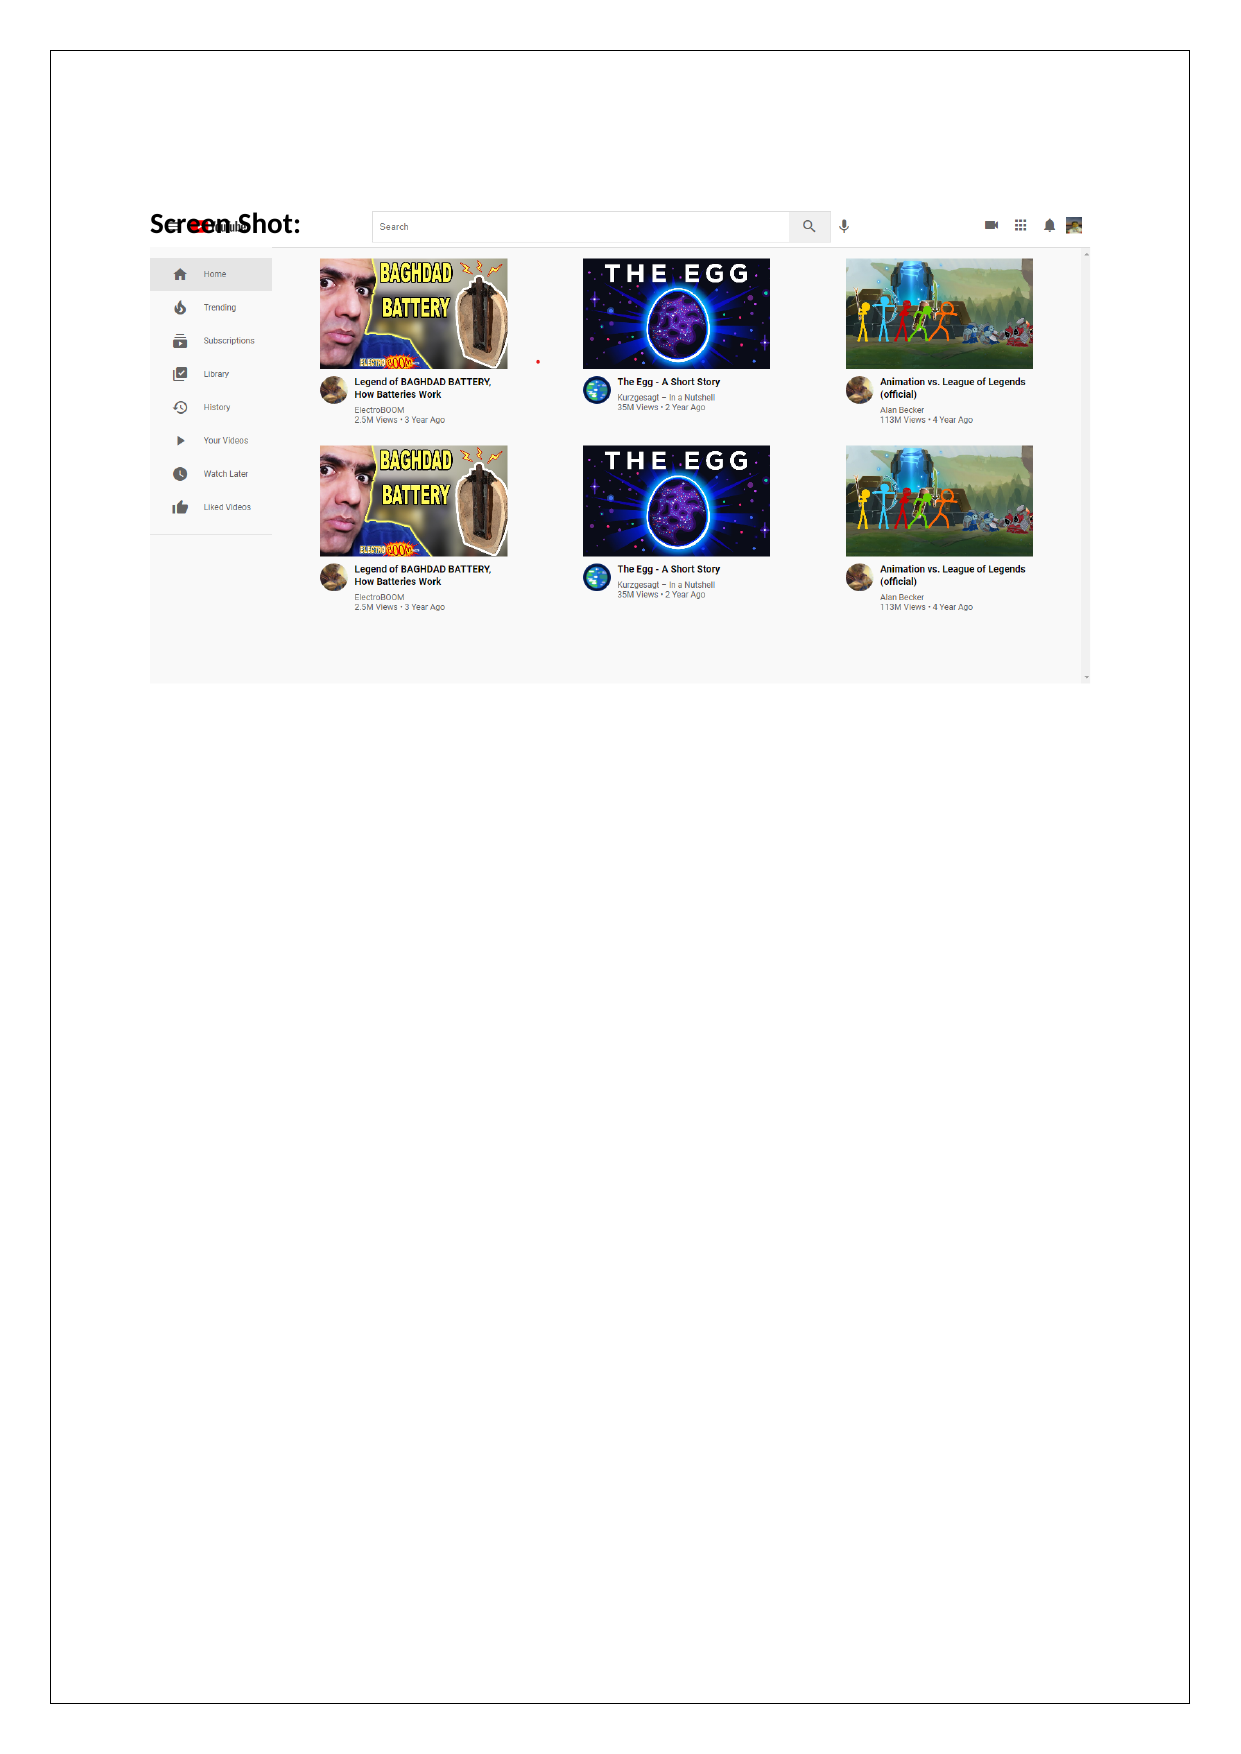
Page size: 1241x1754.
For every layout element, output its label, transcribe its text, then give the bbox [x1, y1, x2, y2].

text Screen Shot: [150, 205, 1090, 241]
picture [150, 206, 1091, 690]
